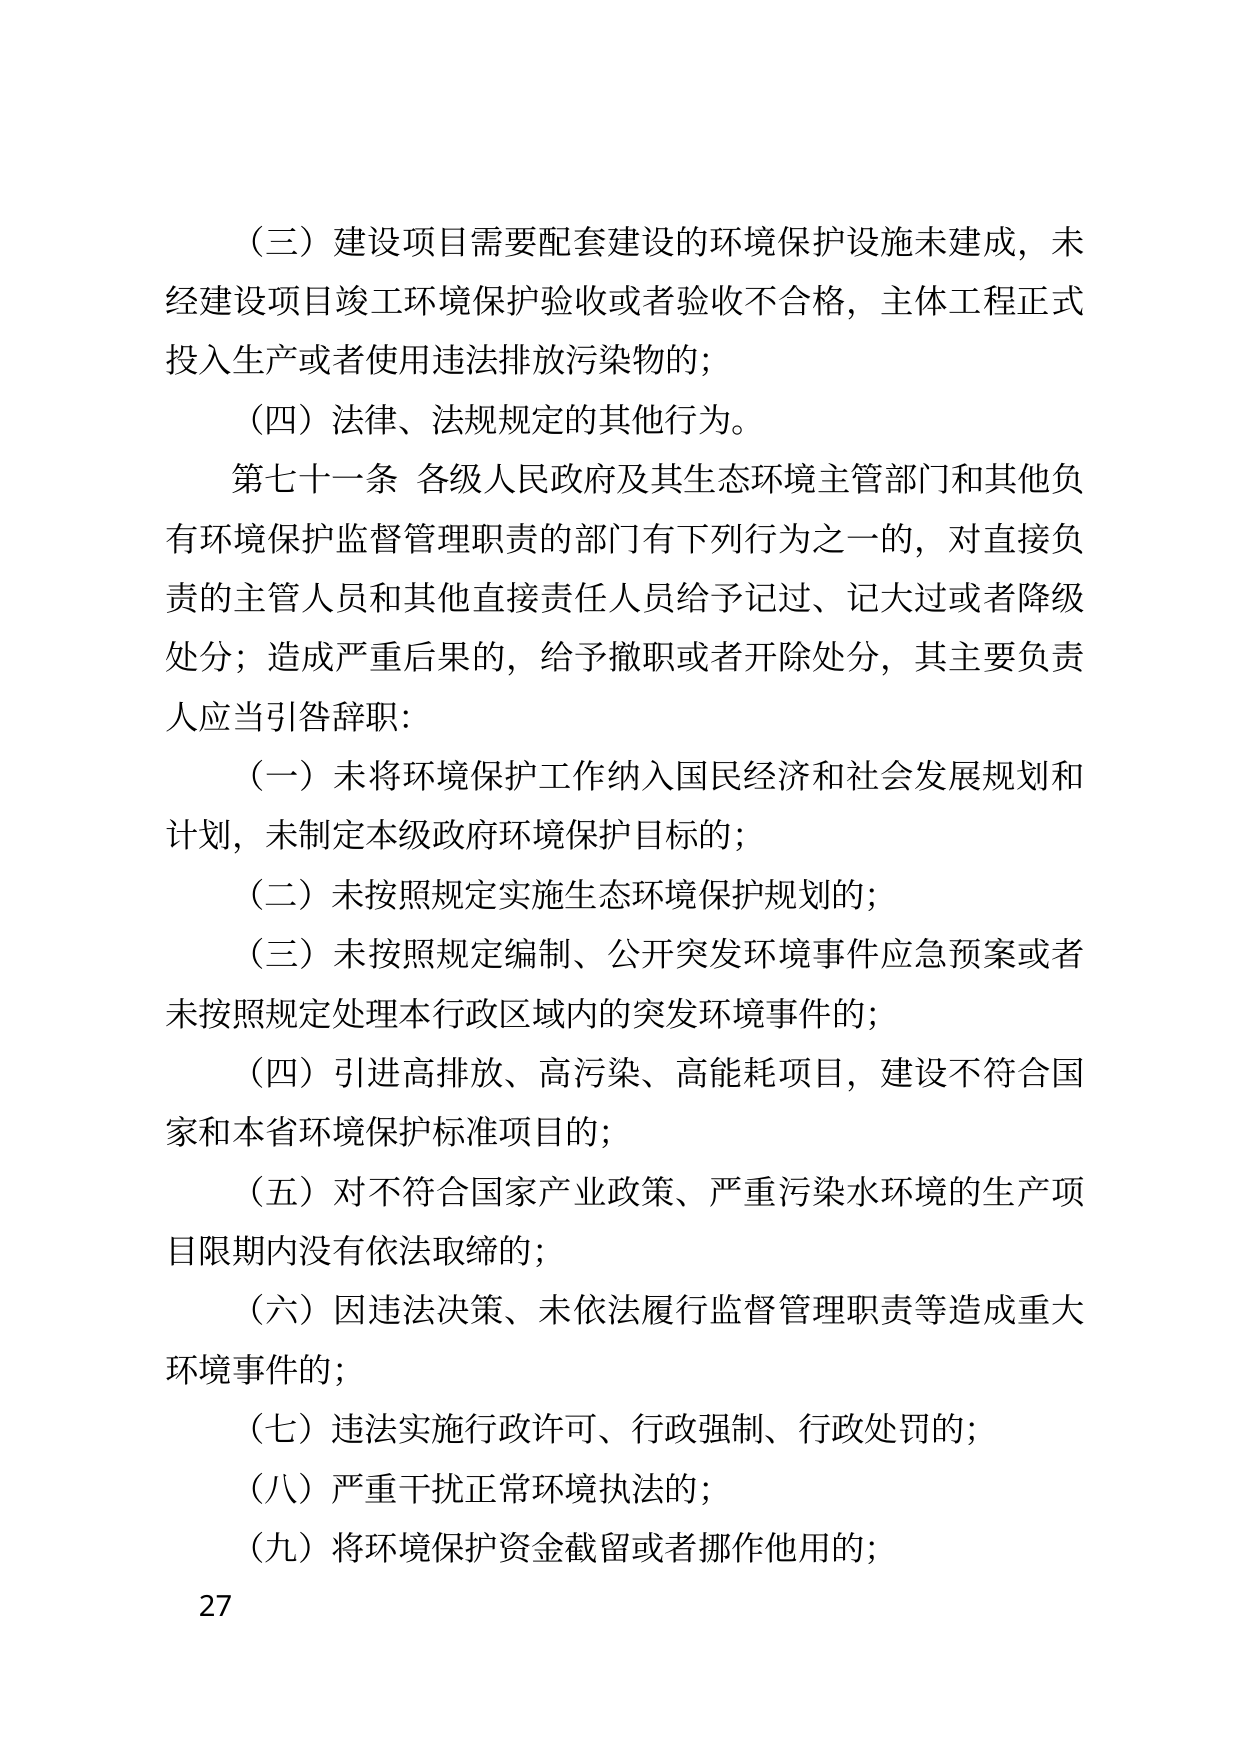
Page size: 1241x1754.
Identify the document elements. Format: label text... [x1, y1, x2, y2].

text （五）对不符合国家产业政策、严重污染水环境的生产项目限期内没有依法取缔的； [165, 1157, 1087, 1275]
text 第七十一条 各级人民政府及其生态环境主管部门和其他负有环境保护监督管理职责的部门有下列行为之一的，对直接负责的主管人员和其他直接责任人员给予记过、记大过或者降级处分；造成严重后果的，给予撤职或者开除处分，其主要负责人应当引咎辞职： [165, 444, 1087, 741]
text （四）法律、法规规定的其他行为。 [165, 385, 1087, 444]
text （四）引进高排放、高污染、高能耗项目，建设不符合国家和本省环境保护标准项目的； [165, 1038, 1087, 1157]
text （六）因违法决策、未依法履行监督管理职责等造成重大环境事件的； [165, 1275, 1087, 1394]
text （一）未将环境保护工作纳入国民经济和社会发展规划和计划，未制定本级政府环境保护目标的； [165, 741, 1087, 860]
text （三）建设项目需要配套建设的环境保护设施未建成，未经建设项目竣工环境保护验收或者验收不合格，主体工程正式投入生产或者使用违法排放污染物的； [165, 207, 1087, 385]
text （九）将环境保护资金截留或者挪作他用的； [165, 1513, 1087, 1572]
text （二）未按照规定实施生态环境保护规划的； [165, 860, 1087, 919]
text （三）未按照规定编制、公开突发环境事件应急预案或者未按照规定处理本行政区域内的突发环境事件的； [165, 919, 1087, 1038]
text （七）违法实施行政许可、行政强制、行政处罚的； [165, 1394, 1087, 1453]
text （八）严重干扰正常环境执法的； [165, 1453, 1087, 1513]
